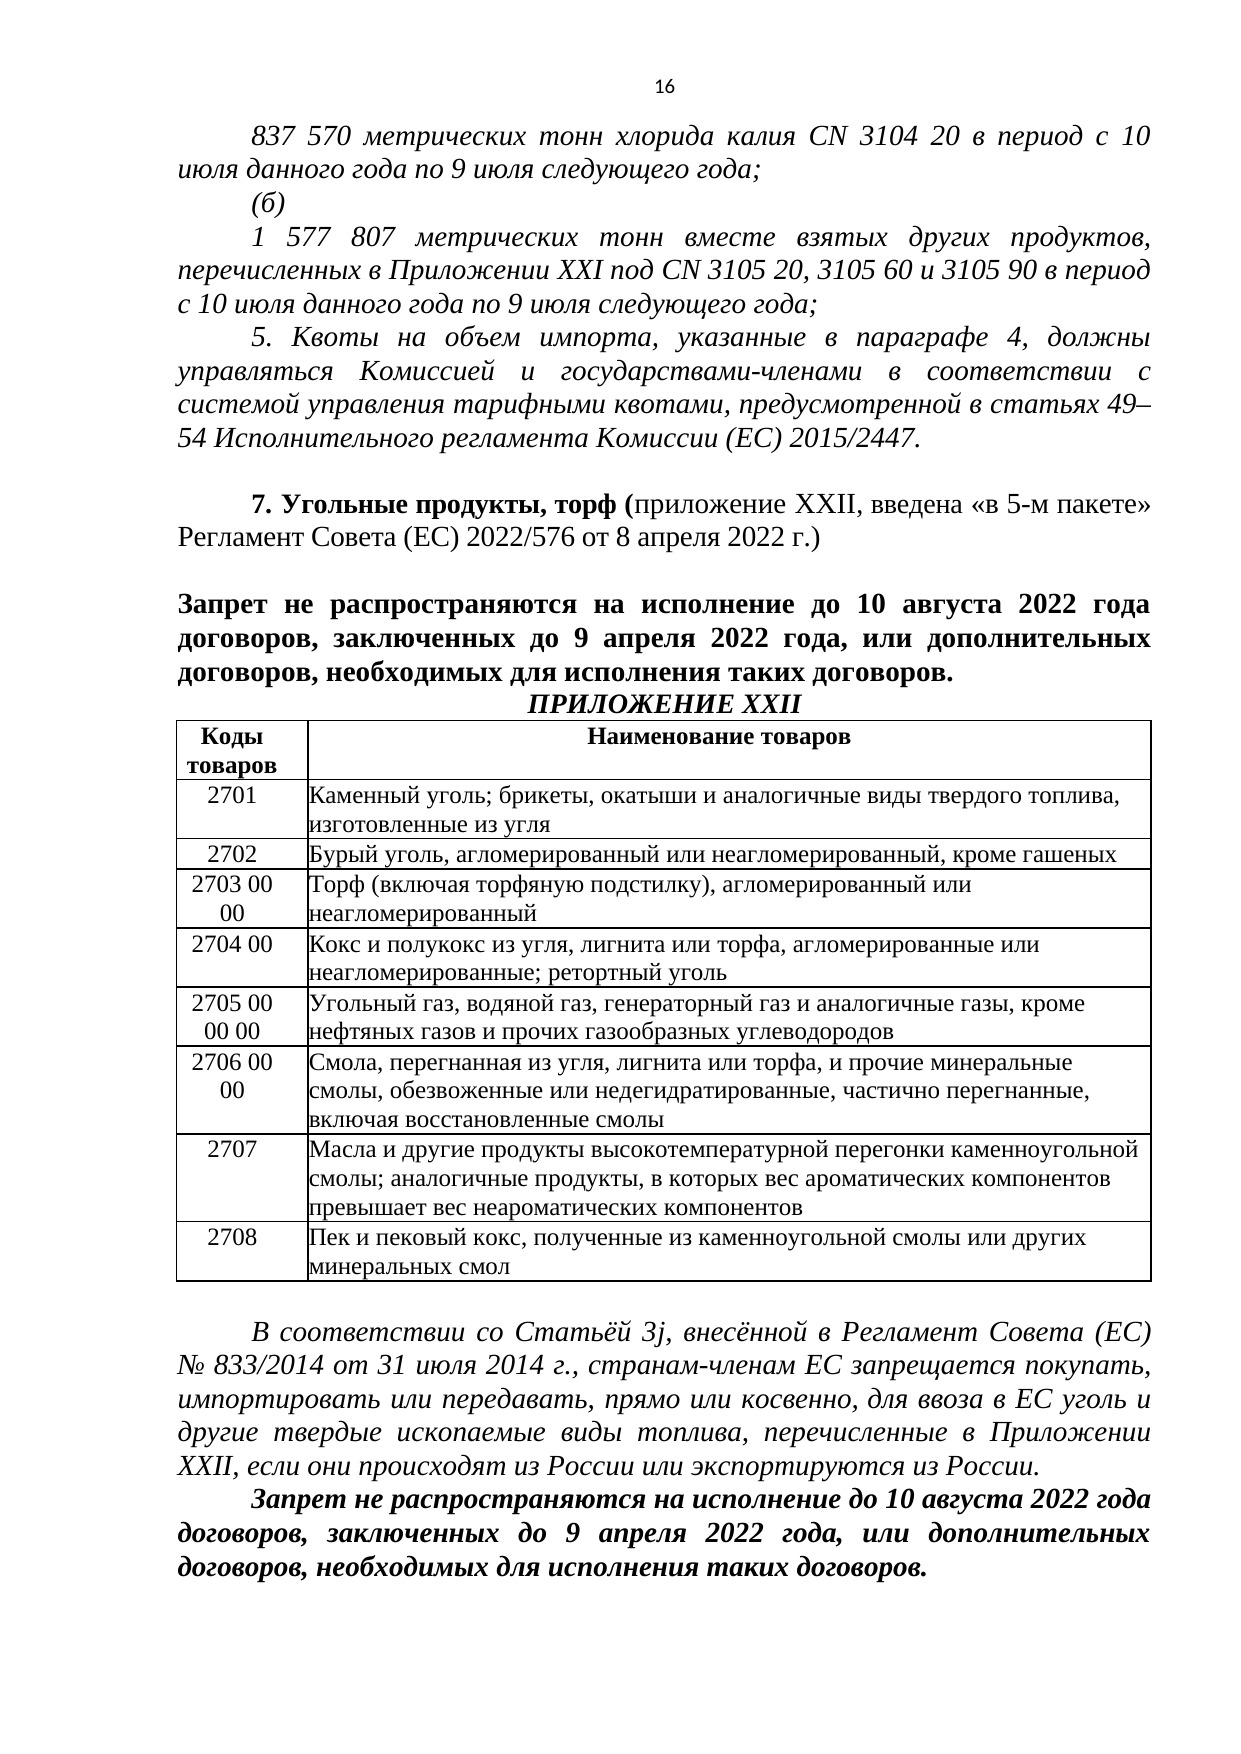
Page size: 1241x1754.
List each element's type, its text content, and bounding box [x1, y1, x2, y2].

table_header Наименование товаров [309, 721, 1150, 779]
text (б) [177, 185, 1152, 219]
text Запрет не распространяются на исполнение до 10 августа 2022 года договоров, заключенных до 9 апреля 2022 года, или дополнительных договоров, необходимых для исполнения таких договоров. [177, 1482, 1152, 1582]
table_cell 2706 00 00 [177, 1047, 307, 1133]
table_cell Торф (включая торфяную подстилку), агломерированный или неагломерированный [309, 870, 1150, 927]
table_cell 2701 [177, 780, 307, 838]
table_cell 2708 [177, 1222, 307, 1280]
text ПРИЛОЖЕНИЕ XXII [177, 687, 1152, 719]
table_cell 2704 00 [177, 929, 307, 986]
text 837 570 метрических тонн хлорида калия CN 3104 20 в период с 10 июля данного года по 9 июля следующего года; [177, 118, 1152, 185]
text Запрет не распространяются на исполнение до 10 августа 2022 года договоров, заключенных до 9 апреля 2022 года, или дополнительных договоров, необходимых для исполнения таких договоров. [177, 587, 1152, 687]
text В соответствии со Статьёй 3j, внесённой в Регламент Совета (ЕС) № 833/2014 от 31 июля 2014 г., странам-членам ЕС запрещается покупать, импортировать или передавать, прямо или косвенно, для ввоза в ЕС уголь и другие твердые ископаемые виды топлива, перечисленные в Приложении XXII, если они происходят из России или экспортируются из России. [177, 1314, 1152, 1482]
table_cell Пек и пековый кокс, полученные из каменноугольной смолы или других минеральных смол [309, 1222, 1150, 1280]
table_cell Смола, перегнанная из угля, лигнита или торфа, и прочие минеральные смолы, обезвоженные или недегидратированные, частично перегнанные, включая восстановленные смолы [309, 1047, 1150, 1133]
text 1 577 807 метрических тонн вместе взятых других продуктов, перечисленных в Приложении XXI под CN 3105 20, 3105 60 и 3105 90 в период с 10 июля данного года по 9 июля следующего года; [177, 219, 1152, 319]
table_cell 2703 00 00 [177, 870, 307, 927]
table_cell Угольный газ, водяной газ, генераторный газ и аналогичные газы, кроме нефтяных газов и прочих газообразных углеводородов [309, 988, 1150, 1045]
table_cell Бурый уголь, агломерированный или неагломерированный, кроме гашеных [309, 839, 1150, 868]
table_cell 2707 [177, 1135, 307, 1221]
table_cell Масла и другие продукты высокотемпературной перегонки каменноугольной смолы; аналогичные продукты, в которых вес ароматических компонентов превышает вес неароматических компонентов [309, 1135, 1150, 1221]
text 5. Квоты на объем импорта, указанные в параграфе 4, должны управляться Комиссией и государствами-членами в соответствии с системой управления тарифными квотами, предусмотренной в статьях 49–54 Исполнительного регламента Комиссии (ЕС) 2015/2447. [177, 319, 1152, 453]
table_cell Каменный уголь; брикеты, окатыши и аналогичные виды твердого топлива, изготовленные из угля [309, 780, 1150, 838]
list Угольные продукты, торф (приложение XXII, введена «в 5-м пакете» Регламент Совета (ЕС) 2022/576 от 8 апреля 2022 г.) [177, 486, 1152, 553]
table_header Коды товаров [177, 721, 307, 779]
table_cell 2705 00 00 00 [177, 988, 307, 1045]
table_cell Кокс и полукокс из угля, лигнита или торфа, агломерированные или неагломерированные; ретортный уголь [309, 929, 1150, 986]
table_cell 2702 [177, 839, 307, 868]
